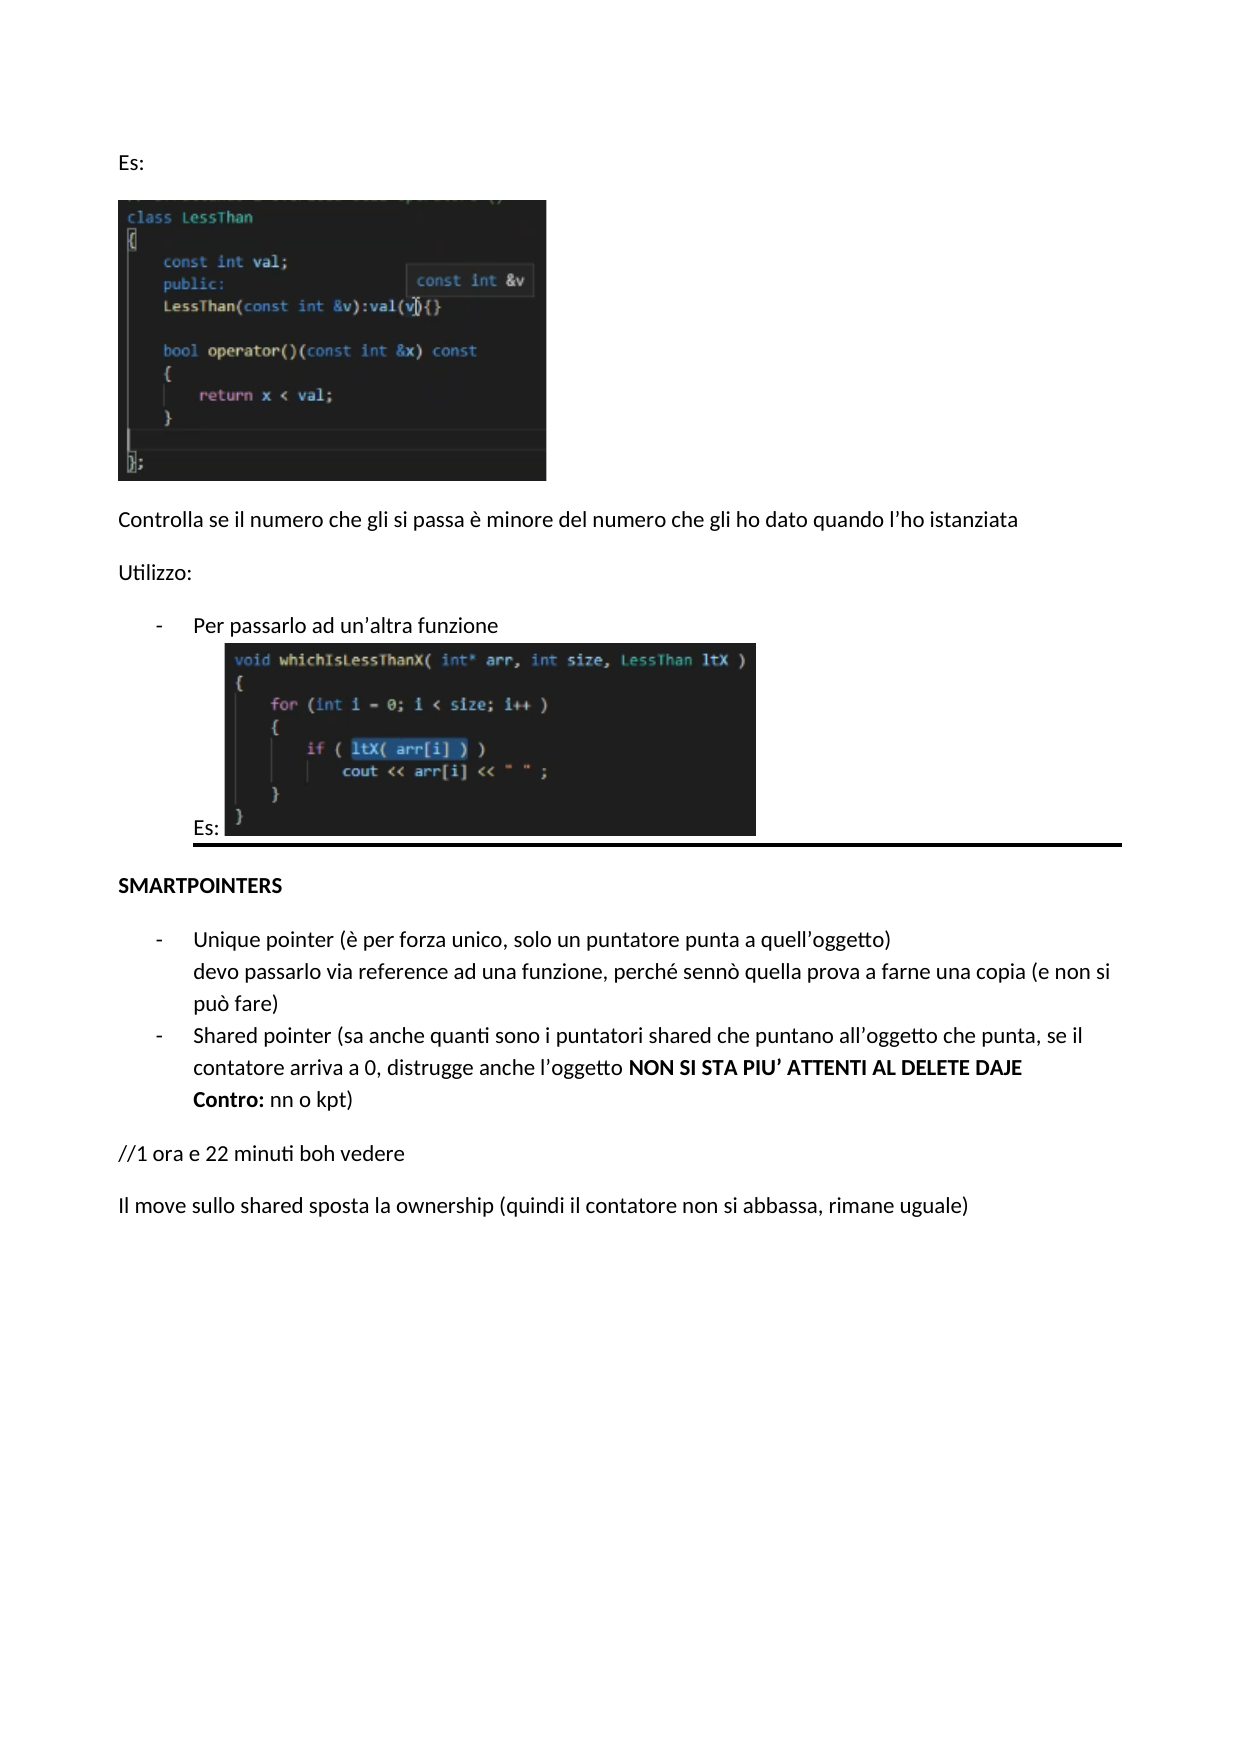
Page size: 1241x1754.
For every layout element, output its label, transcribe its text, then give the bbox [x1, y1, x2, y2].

text //1 ora e 22 minuti boh vedere [118, 1139, 1122, 1167]
text SMARTPOINTERS [118, 872, 1122, 900]
list Unique pointer (è per forza unico, solo un puntatore punta a quell’oggetto) devo passarlo via reference ad una funzione, perché sennò quella prova a farne una copia (e non si può fare) [156, 925, 1122, 1017]
list Shared pointer (sa anche quanti sono i puntatori shared che puntano all’oggetto che punta, se il contatore arriva a 0, distrugge anche l’oggetto NON SI STA PIU’ ATTENTI AL DELETE DAJE Contro: nn o kpt) [156, 1021, 1122, 1114]
text Il move sullo shared sposta la ownership (quindi il contatore non si abbassa, rimane uguale) [118, 1192, 1122, 1220]
list Per passarlo ad un’altra funzione [156, 611, 1122, 639]
text Controlla se il numero che gli si passa è minore del numero che gli ho dato quando l’ho istanziata [118, 505, 1122, 533]
picture [118, 200, 547, 481]
text Utilizzo: [118, 558, 1122, 586]
picture [224, 643, 756, 836]
text Es: [118, 148, 1122, 176]
